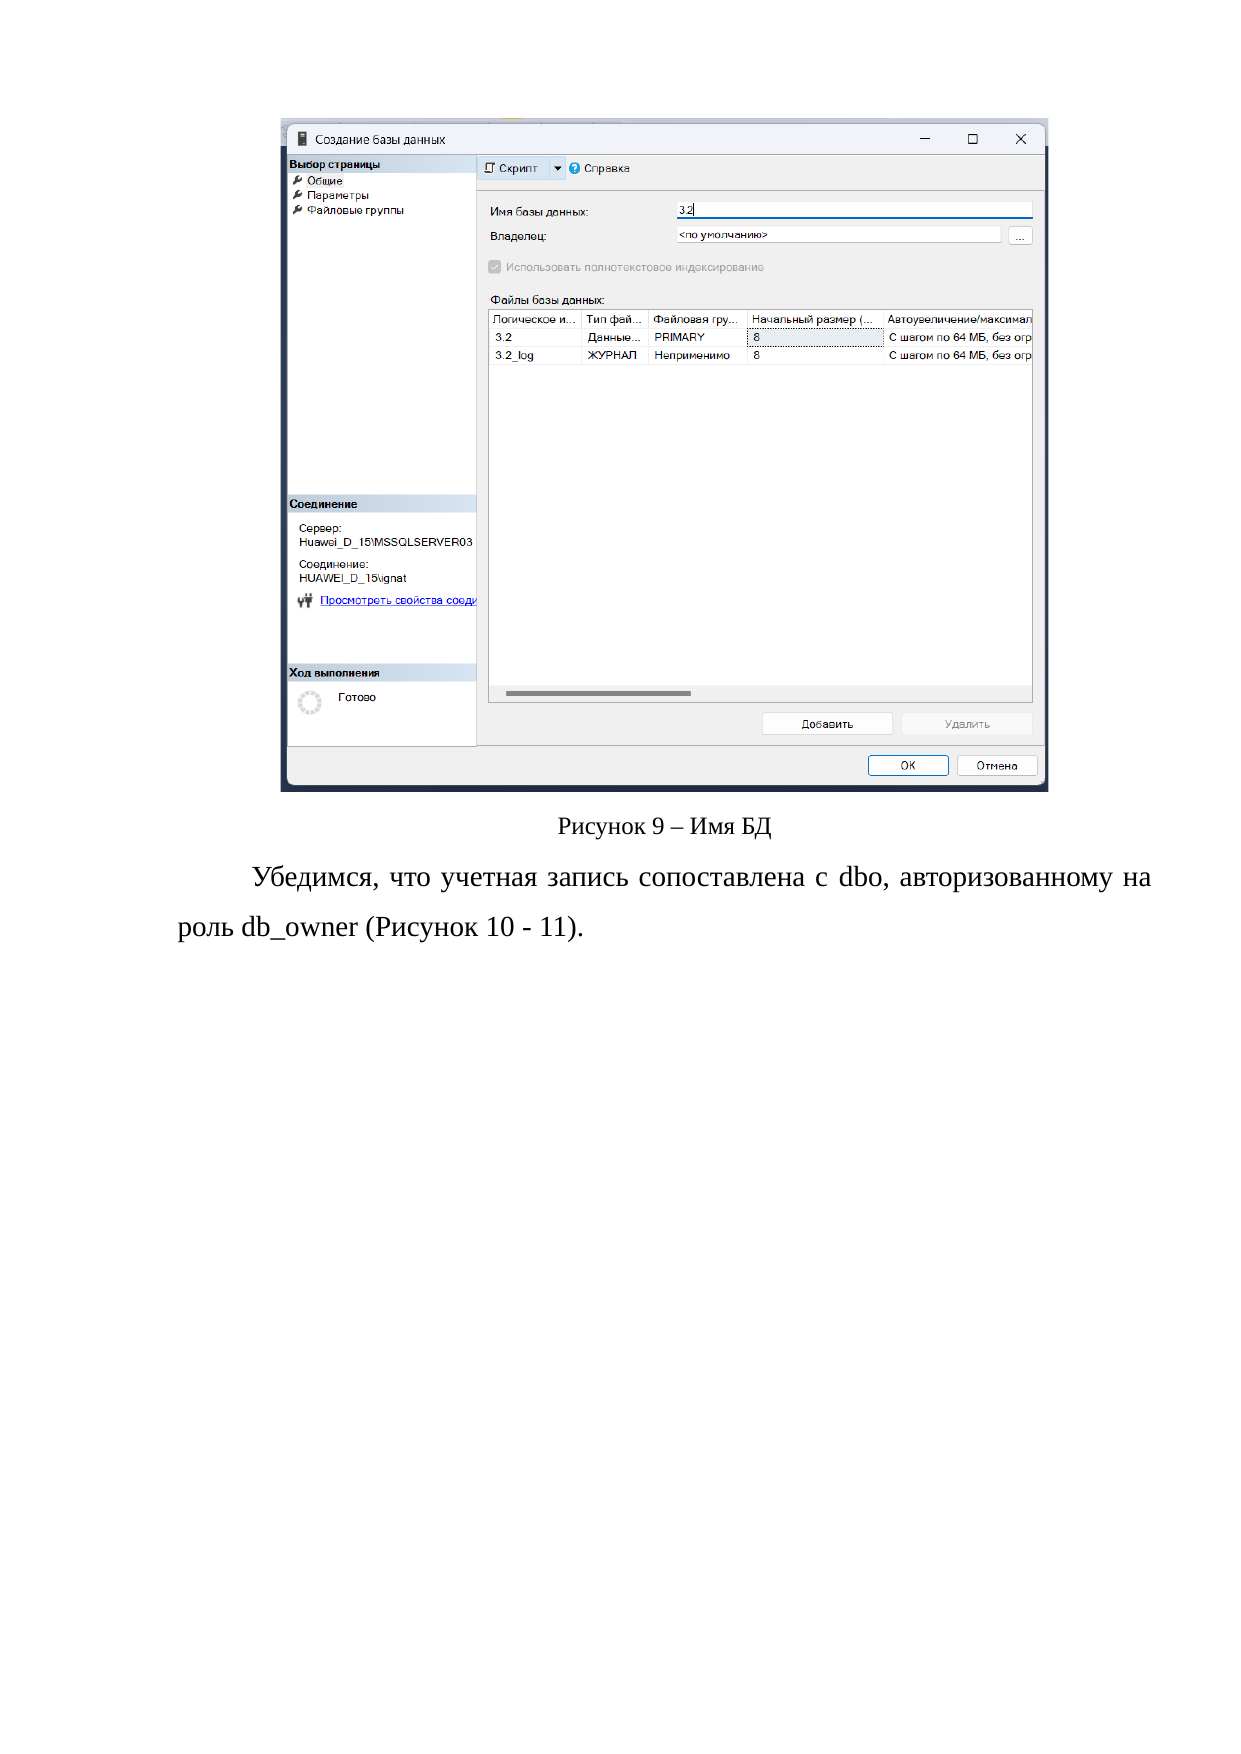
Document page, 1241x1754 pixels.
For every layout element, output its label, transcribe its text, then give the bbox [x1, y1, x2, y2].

text Убедимся, что учетная запись сопоставлена с dbo, авторизованному на роль db_owner (Рисунок 10 - 11). [177, 859, 1152, 942]
picture [280, 118, 1049, 792]
text Рисунок 9 – Имя БД [177, 811, 1152, 840]
